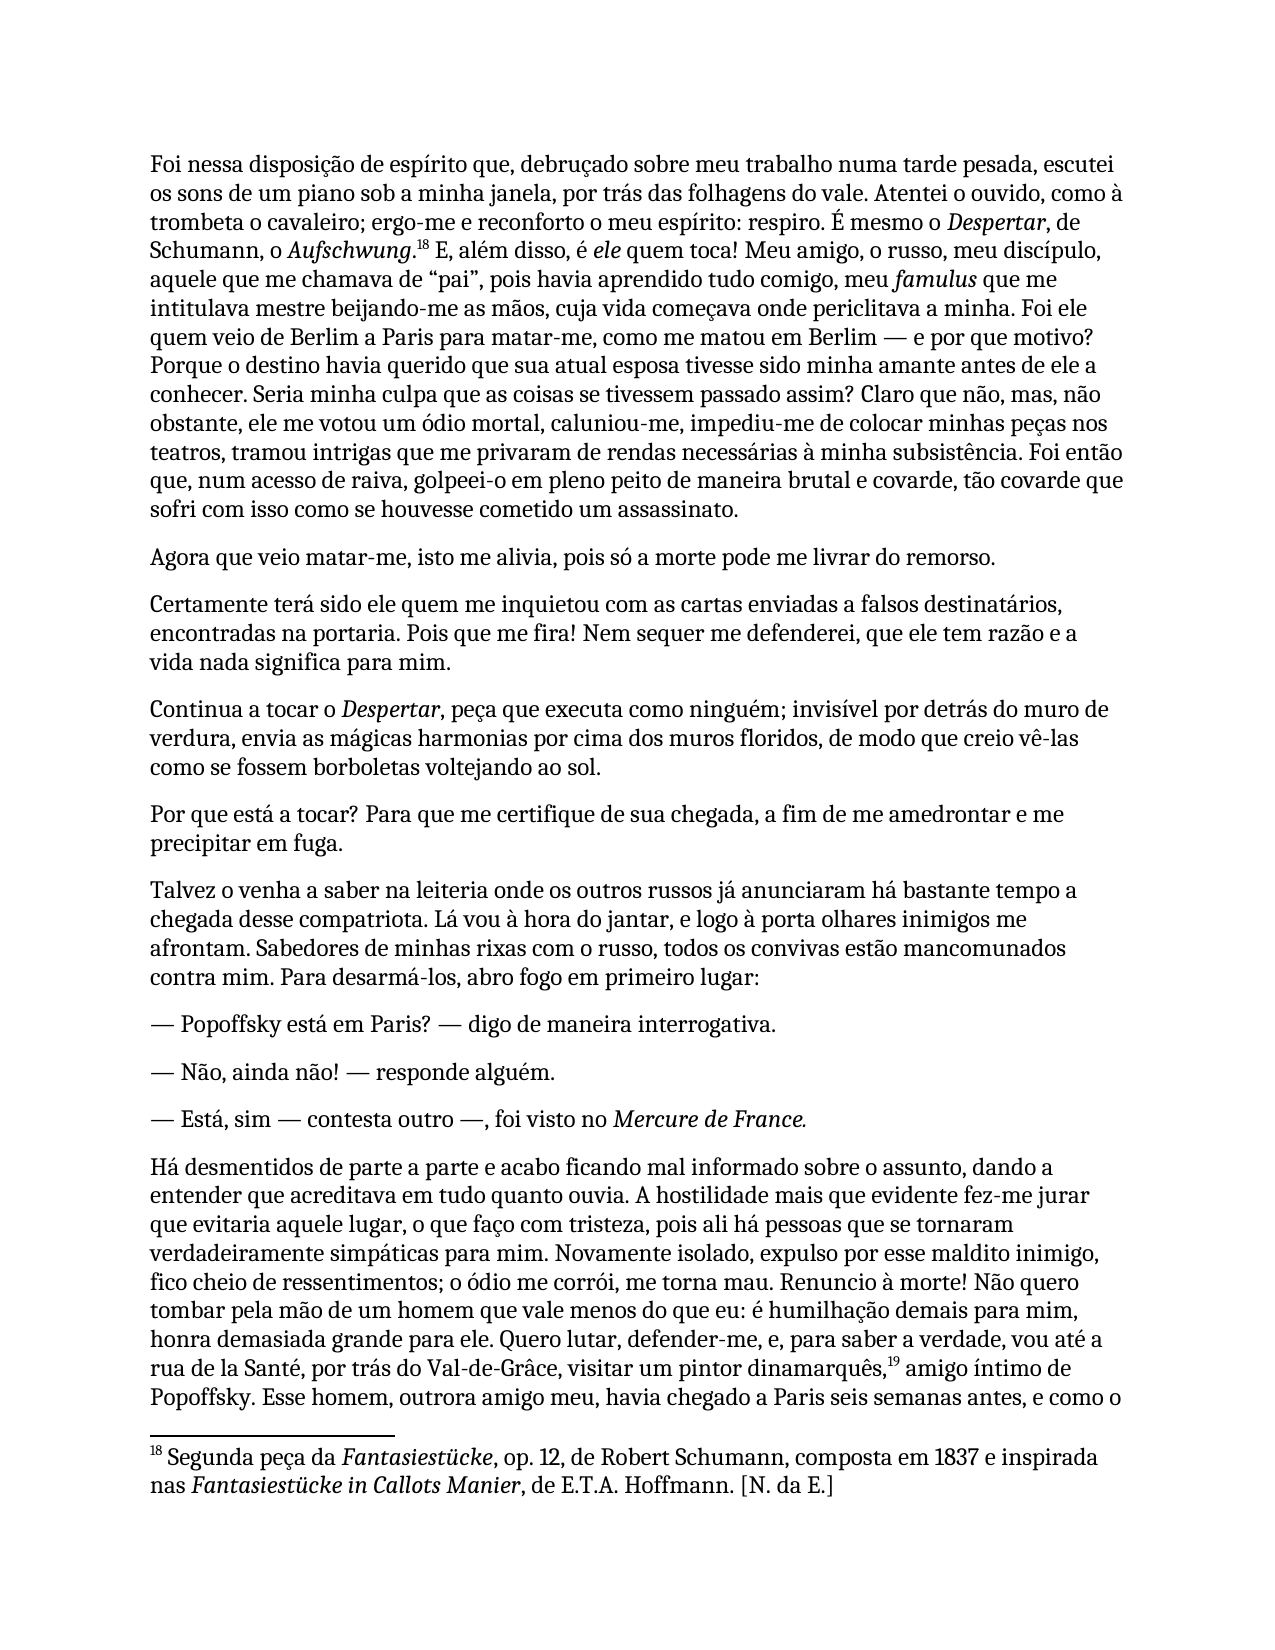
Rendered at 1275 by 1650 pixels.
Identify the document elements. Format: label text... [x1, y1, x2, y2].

text Talvez o venha a saber na leiteria onde os outros russos já anunciaram há bastante tempo a chegada desse compatriota. Lá vou à hora do jantar, e logo à porta olhares inimigos me afrontam. Sabedores de minhas rixas com o russo, todos os convivas estão mancomunados contra mim. Para desarmá-los, abro fogo em primeiro lugar: [150, 876, 1125, 991]
text Certamente terá sido ele quem me inquietou com as cartas enviadas a falsos destinatários, encontradas na portaria. Pois que me fira! Nem sequer me defenderei, que ele tem razão e a vida nada significa para mim. [150, 590, 1125, 676]
text Foi nessa disposição de espírito que, debruçado sobre meu trabalho numa tarde pesada, escutei os sons de um piano sob a minha janela, por trás das folhagens do vale. Atentei o ouvido, como à trombeta o cavaleiro; ergo-me e reconforto o meu espírito: respiro. É mesmo o Despertar, de Schumann, o Aufschwung. E, além disso, é ele quem toca! Meu amigo, o russo, meu discípulo, aquele que me chamava de “pai”, pois havia aprendido tudo comigo, meu famulus que me intitulava mestre beijando-me as mãos, cuja vida começava onde periclitava a minha. Foi ele quem veio de Berlim a Paris para matar-me, como me matou em Berlim — e por que motivo? Porque o destino havia querido que sua atual esposa tivesse sido minha amante antes de ele a conhecer. Seria minha culpa que as coisas se tivessem passado assim? Claro que não, mas, não obstante, ele me votou um ódio mortal, caluniou-me, impediu-me de colocar minhas peças nos teatros, tramou intrigas que me privaram de rendas necessárias à minha subsistência. Foi então que, num acesso de raiva, golpeei-o em pleno peito de maneira brutal e covarde, tão covarde que sofri com isso como se houvesse cometido um assassinato. [150, 150, 1125, 524]
text Agora que veio matar-me, isto me alivia, pois só a morte pode me livrar do remorso. [150, 542, 1125, 571]
text Continua a tocar o Despertar, peça que executa como ninguém; invisível por detrás do muro de verdura, envia as mágicas harmonias por cima dos muros floridos, de modo que creio vê-las como se fossem borboletas voltejando ao sol. [150, 695, 1125, 781]
text — Está, sim — contesta outro —, foi visto no Mercure de France. [150, 1105, 1125, 1134]
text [150, 1152, 1125, 1411]
text — Popoffsky está em Paris? — digo de maneira interrogativa. [150, 1010, 1125, 1039]
text — Não, ainda não! — responde alguém. [150, 1057, 1125, 1086]
text Por que está a tocar? Para que me certifique de sua chegada, a fim de me amedrontar e me precipitar em fuga. [150, 800, 1125, 857]
